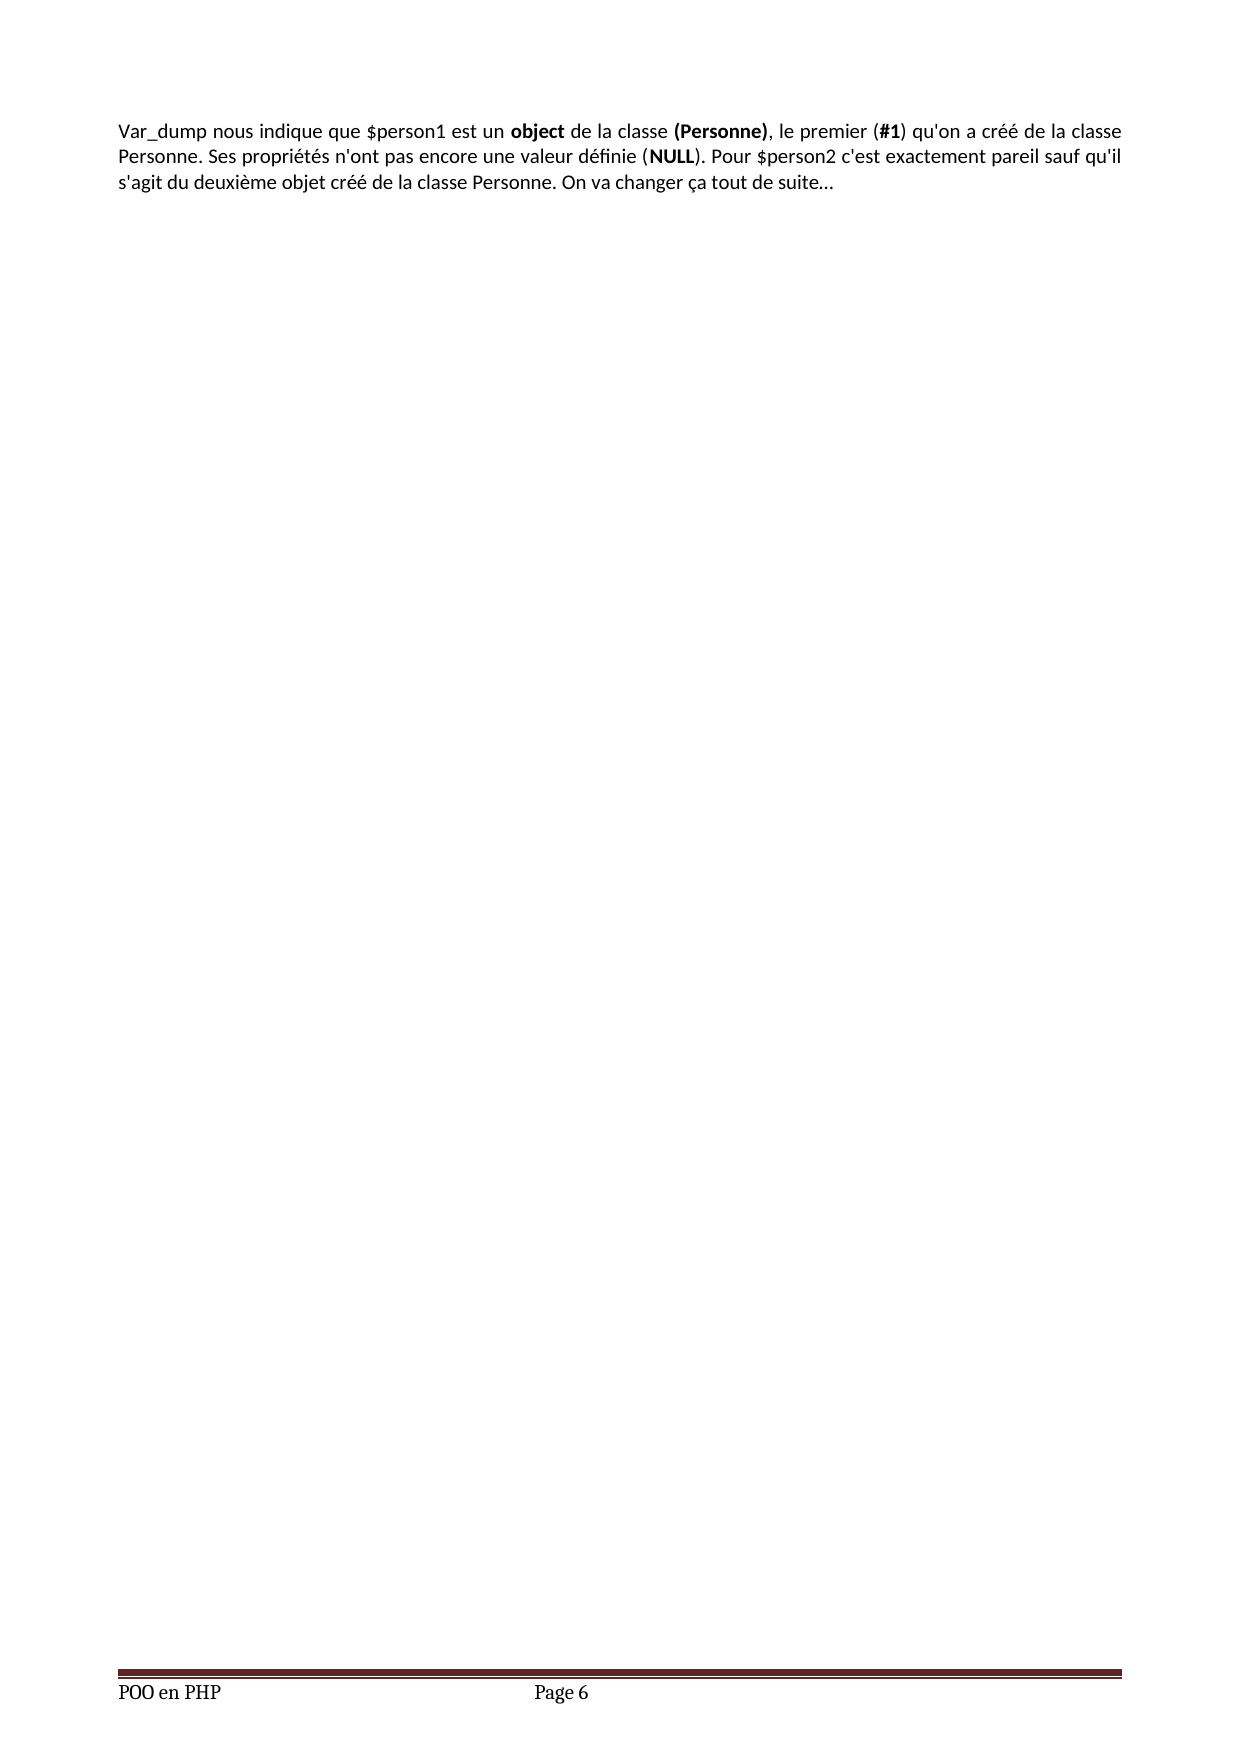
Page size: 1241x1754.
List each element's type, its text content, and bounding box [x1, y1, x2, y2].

text Var_dump nous indique que $person1 est un object de la classe (Personne), le premier (#1) qu'on a créé de la classe Personne. Ses propriétés n'ont pas encore une valeur définie (NULL). Pour $person2 c'est exactement pareil sauf qu'il s'agit du deuxième objet créé de la classe Personne. On va changer ça tout de suite… [118, 118, 1122, 194]
